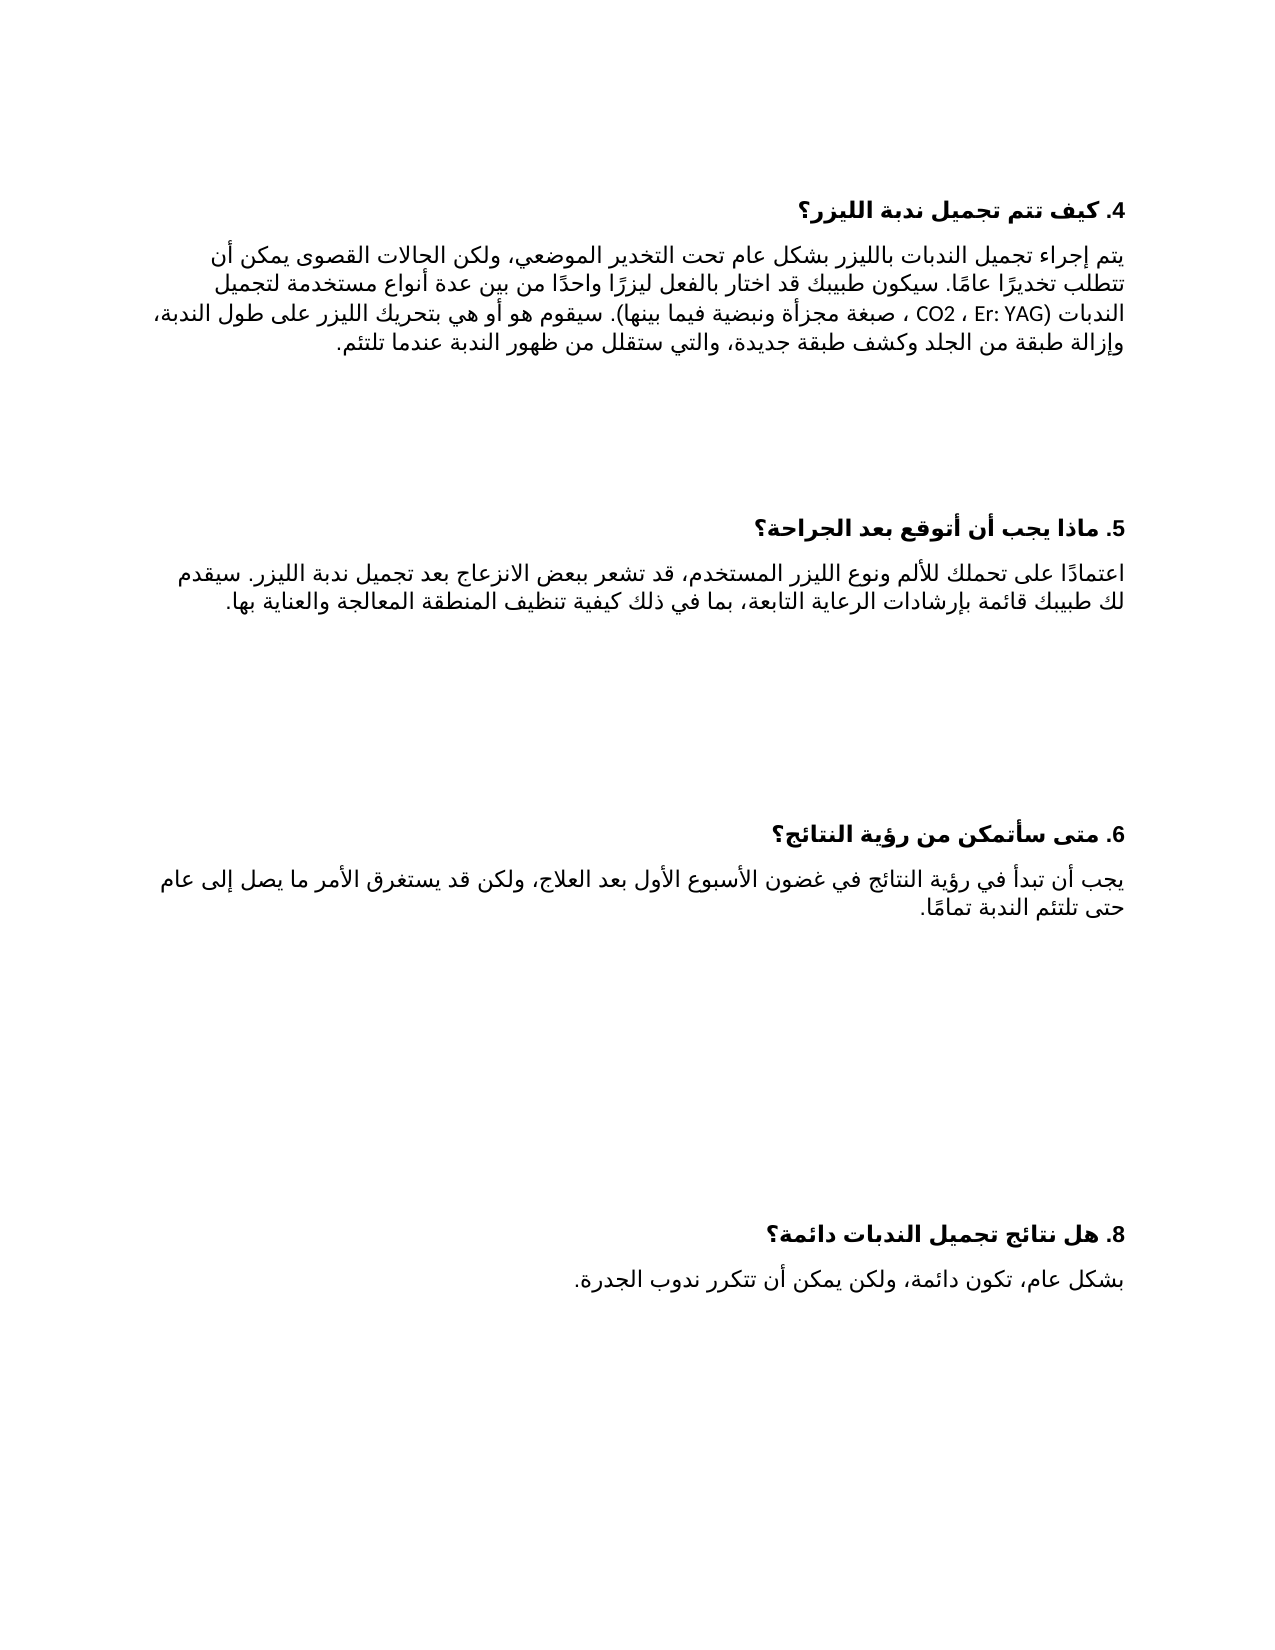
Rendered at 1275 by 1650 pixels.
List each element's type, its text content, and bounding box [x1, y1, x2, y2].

text يجب أن تبدأ في رؤية النتائج في غضون الأسبوع الأول بعد العلاج، ولكن قد يستغرق الأمر ما يصل إلى عام حتى تلتئم الندبة تمامًا. [150, 866, 1125, 921]
text 4. كيف تتم تجميل ندبة الليزر؟ [150, 197, 1125, 223]
text اعتمادًا على تحملك للألم ونوع الليزر المستخدم، قد تشعر ببعض الانزعاج بعد تجميل ندبة الليزر. سيقدم لك طبيبك قائمة بإرشادات الرعاية التابعة، بما في ذلك كيفية تنظيف المنطقة المعالجة والعناية بها. [150, 560, 1125, 614]
text يتم إجراء تجميل الندبات بالليزر بشكل عام تحت التخدير الموضعي، ولكن الحالات القصوى يمكن أن تتطلب تخديرًا عامًا. سيكون طبيبك قد اختار بالفعل ليزرًا واحدًا من بين عدة أنواع مستخدمة لتجميل الندبات (CO2 ، Er: YAG ، صبغة مجزأة ونبضية فيما بينها). سيقوم هو أو هي بتحريك الليزر على طول الندبة، وإزالة طبقة من الجلد وكشف طبقة جديدة، والتي ستقلل من ظهور الندبة عندما تلتئم. [150, 242, 1125, 355]
text 5. ماذا يجب أن أتوقع بعد الجراحة؟ [150, 515, 1125, 541]
text 6. متى سأتمكن من رؤية النتائج؟ [150, 821, 1125, 847]
text 8. هل نتائج تجميل الندبات دائمة؟ [150, 1221, 1125, 1247]
text بشكل عام، تكون دائمة، ولكن يمكن أن تتكرر ندوب الجدرة. [150, 1266, 1125, 1292]
